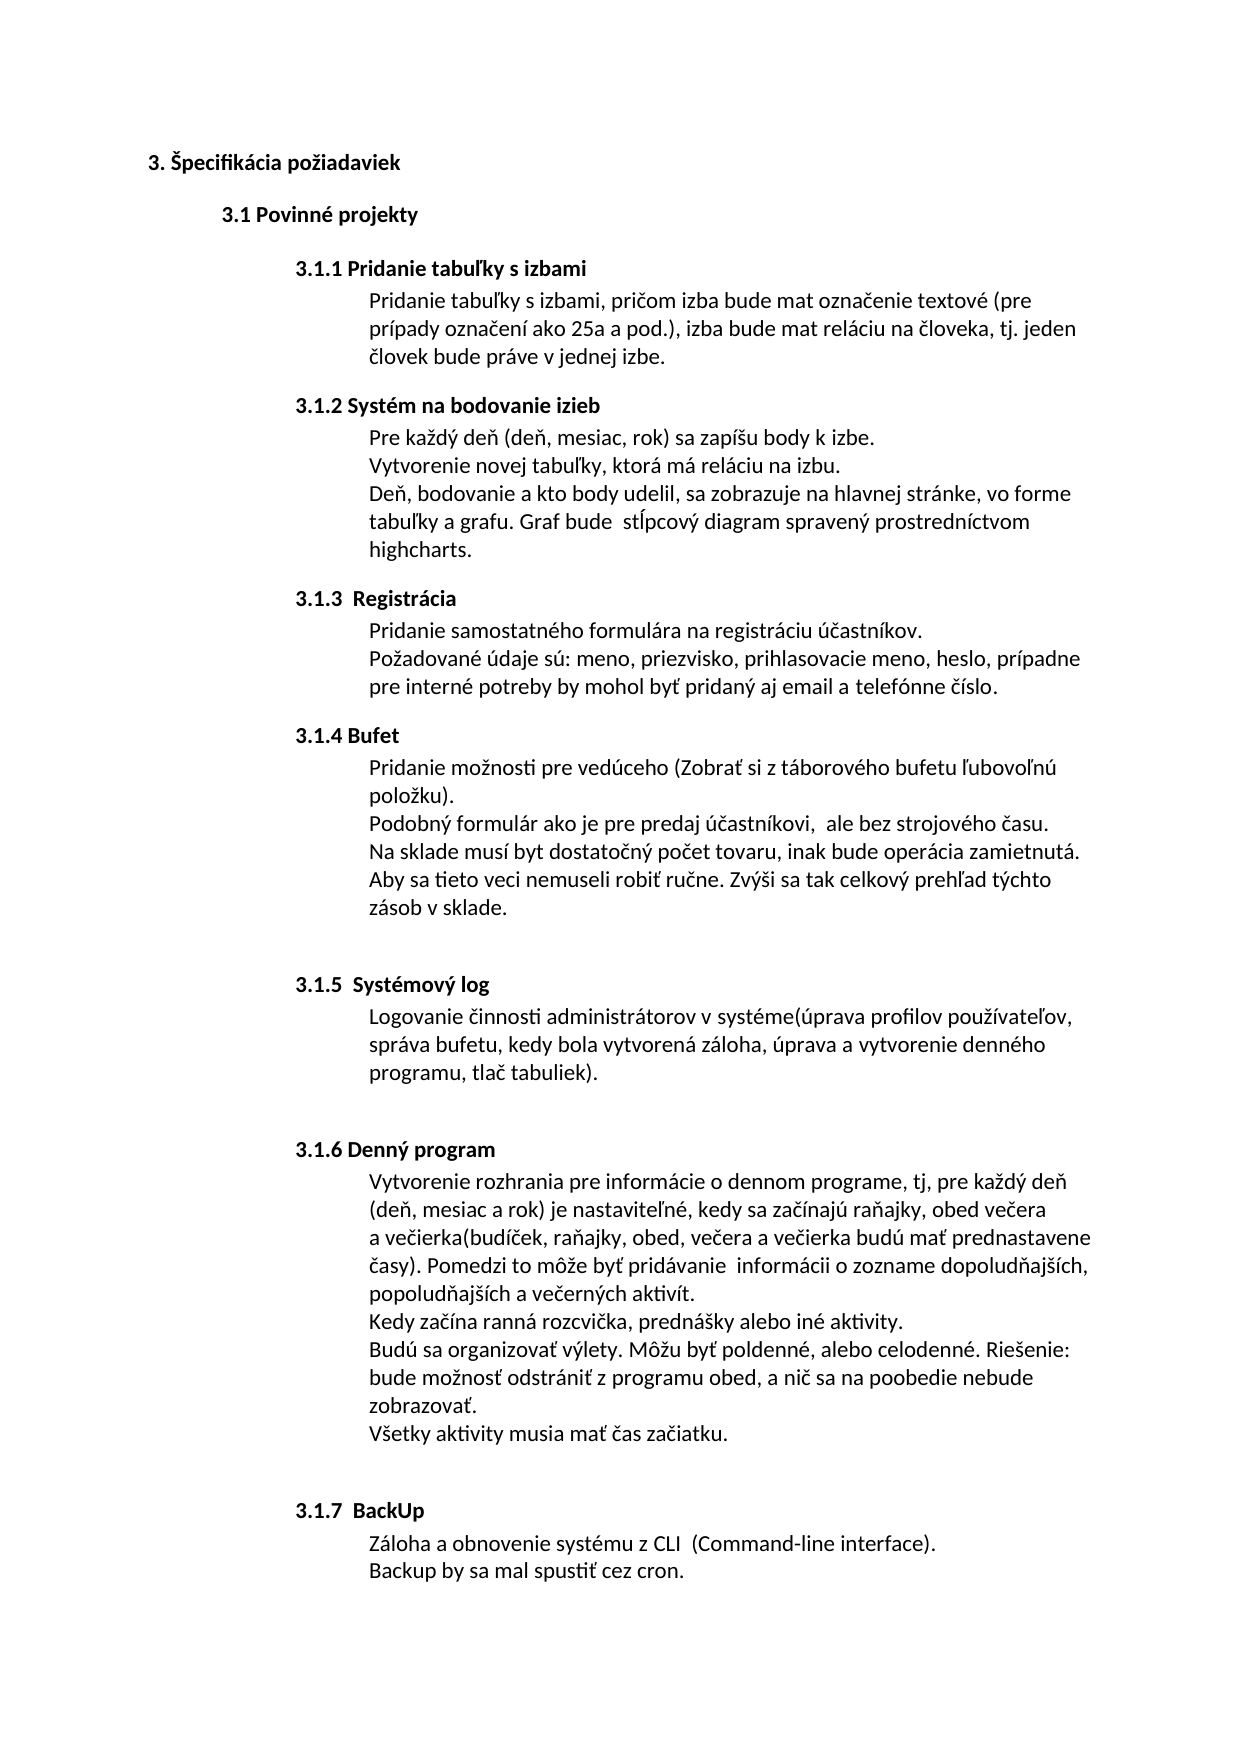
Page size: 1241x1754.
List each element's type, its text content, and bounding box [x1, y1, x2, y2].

text Požadované údaje sú: meno, priezvisko, prihlasovacie meno, heslo, prípadne pre interné potreby by mohol byť pridaný aj email a telefónne číslo. [369, 644, 1093, 700]
text Pridanie samostatného formulára na registráciu účastníkov. [369, 616, 1093, 644]
text Vytvorenie rozhrania pre informácie o dennom programe, tj, pre každý deň (deň, mesiac a rok) je nastaviteľné, kedy sa začínajú raňajky, obed večera a večierka(budíček, raňajky, obed, večera a večierka budú mať prednastavene časy). Pomedzi to môže byť pridávanie informácii o zozname dopoludňajších, popoludňajších a večerných aktivít. [369, 1167, 1093, 1307]
text Budú sa organizovať výlety. Môžu byť poldenné, alebo celodenné. Riešenie: bude možnosť odstrániť z programu obed, a nič sa na poobedie nebude zobrazovať. [369, 1336, 1093, 1419]
text Pridanie možnosti pre vedúceho (Zobrať si z táborového bufetu ľubovoľnú položku). [369, 753, 1093, 809]
text Záloha a obnovenie systému z CLI (Command-line interface). [369, 1529, 1093, 1557]
text Deň, bodovanie a kto body udelil, sa zobrazuje na hlavnej stránke, vo forme tabuľky a grafu. Graf bude stĺpcový diagram spravený prostredníctvom highcharts. [369, 479, 1093, 563]
text Pre každý deň (deň, mesiac, rok) sa zapíšu body k izbe. [369, 423, 1093, 451]
subtitle 3.1.3 Registrácia [148, 584, 1093, 612]
text Podobný formulár ako je pre predaj účastníkovi, ale bez strojového času. [369, 809, 1093, 837]
text Logovanie činnosti administrátorov v systéme(úprava profilov používateľov, správa bufetu, kedy bola vytvorená záloha, úprava a vytvorenie denného programu, tlač tabuliek). [369, 1002, 1093, 1086]
subtitle 3.1.5 Systémový log [221, 970, 1093, 998]
text Všetky aktivity musia mať čas začiatku. [369, 1419, 1093, 1448]
subtitle 3.1.7 BackUp [221, 1496, 1093, 1524]
text Kedy začína ranná rozcvička, prednášky alebo iné aktivity. [369, 1307, 1093, 1336]
subtitle 3.1.1 Pridanie tabuľky s izbami [221, 254, 1093, 282]
subtitle 3.1 Povinné projekty [148, 201, 1093, 229]
text Vytvorenie novej tabuľky, ktorá má reláciu na izbu. [369, 451, 1093, 479]
text Backup by sa mal spustiť cez cron. [369, 1557, 1093, 1585]
text Na sklade musí byt dostatočný počet tovaru, inak bude operácia zamietnutá. Aby sa tieto veci nemuseli robiť ručne. Zvýši sa tak celkový prehľad týchto zásob v sklade. [369, 837, 1093, 921]
text Pridanie tabuľky s izbami, pričom izba bude mat označenie textové (pre prípady označení ako 25a a pod.), izba bude mat reláciu na človeka, tj. jeden človek bude práve v jednej izbe. [369, 286, 1093, 370]
subtitle 3. Špecifikácia požiadaviek [148, 148, 1093, 176]
subtitle 3.1.4 Bufet [221, 721, 1093, 749]
subtitle 3.1.6 Denný program [221, 1135, 1093, 1163]
subtitle 3.1.2 Systém na bodovanie izieb [148, 391, 1093, 419]
